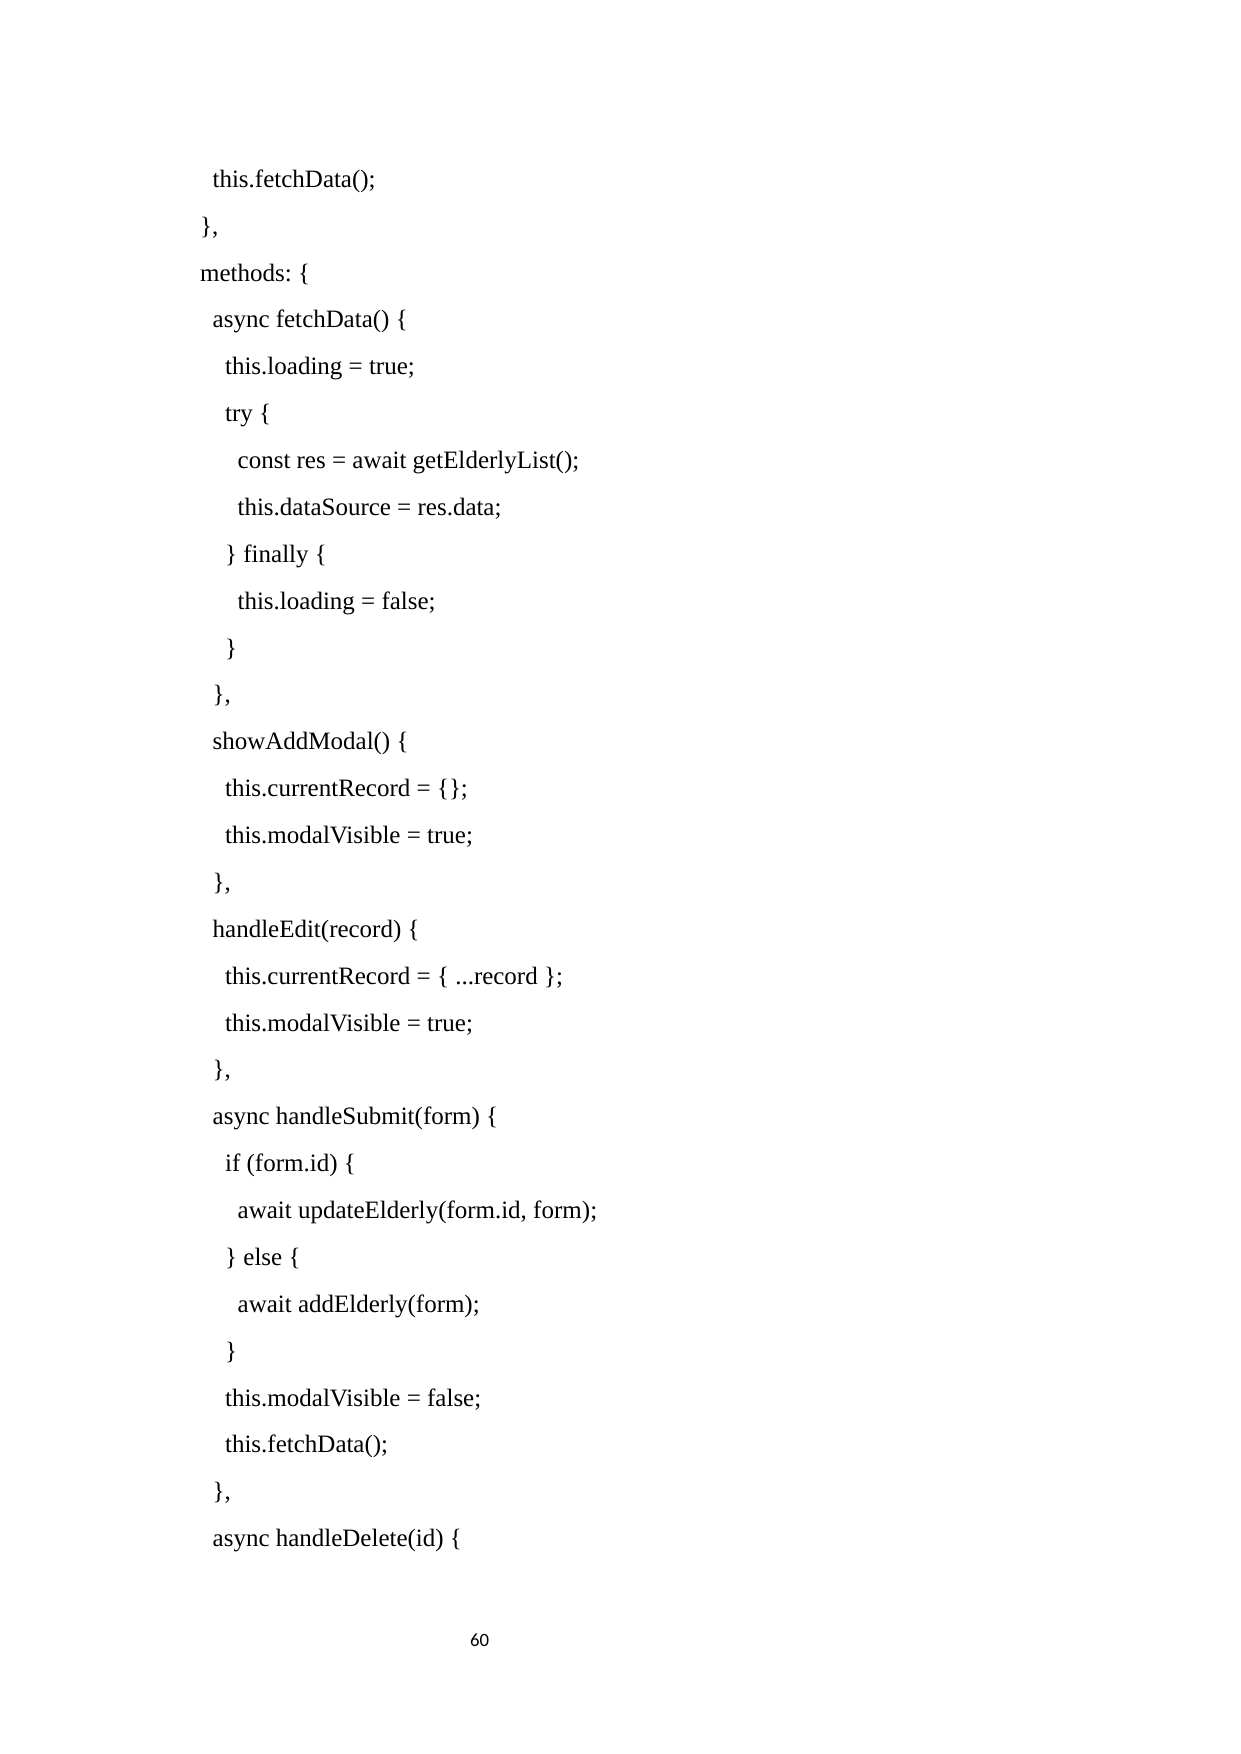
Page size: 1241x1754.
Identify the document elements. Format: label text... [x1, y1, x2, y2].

text this.currentRecord = { ...record }; [187, 959, 1053, 991]
text }, [187, 1474, 1053, 1507]
text this.fetchData(); [187, 1428, 1053, 1460]
text showAddModal() { [187, 724, 1053, 757]
text this.loading = true; [187, 349, 1053, 382]
text } [187, 1334, 1053, 1366]
text this.modalVisible = true; [187, 818, 1053, 851]
text const res = await getElderlyList(); [187, 443, 1053, 476]
text } [187, 631, 1053, 663]
text } finally { [187, 537, 1053, 569]
text this.loading = false; [187, 584, 1053, 616]
text } else { [187, 1240, 1053, 1273]
text }, [187, 1053, 1053, 1085]
text async handleDelete(id) { [187, 1521, 1053, 1554]
text }, [187, 678, 1053, 710]
text this.modalVisible = true; [187, 1006, 1053, 1038]
text this.fetchData(); [187, 162, 1053, 194]
text handleEdit(record) { [187, 912, 1053, 944]
text }, [187, 209, 1053, 241]
text methods: { [187, 256, 1053, 288]
text if (form.id) { [187, 1146, 1053, 1179]
text try { [187, 396, 1053, 429]
text }, [187, 865, 1053, 898]
text async handleSubmit(form) { [187, 1099, 1053, 1132]
text await addElderly(form); [187, 1287, 1053, 1319]
text this.currentRecord = {}; [187, 771, 1053, 804]
text async fetchData() { [187, 303, 1053, 335]
text await updateElderly(form.id, form); [187, 1193, 1053, 1226]
text this.dataSource = res.data; [187, 490, 1053, 523]
text this.modalVisible = false; [187, 1381, 1053, 1413]
